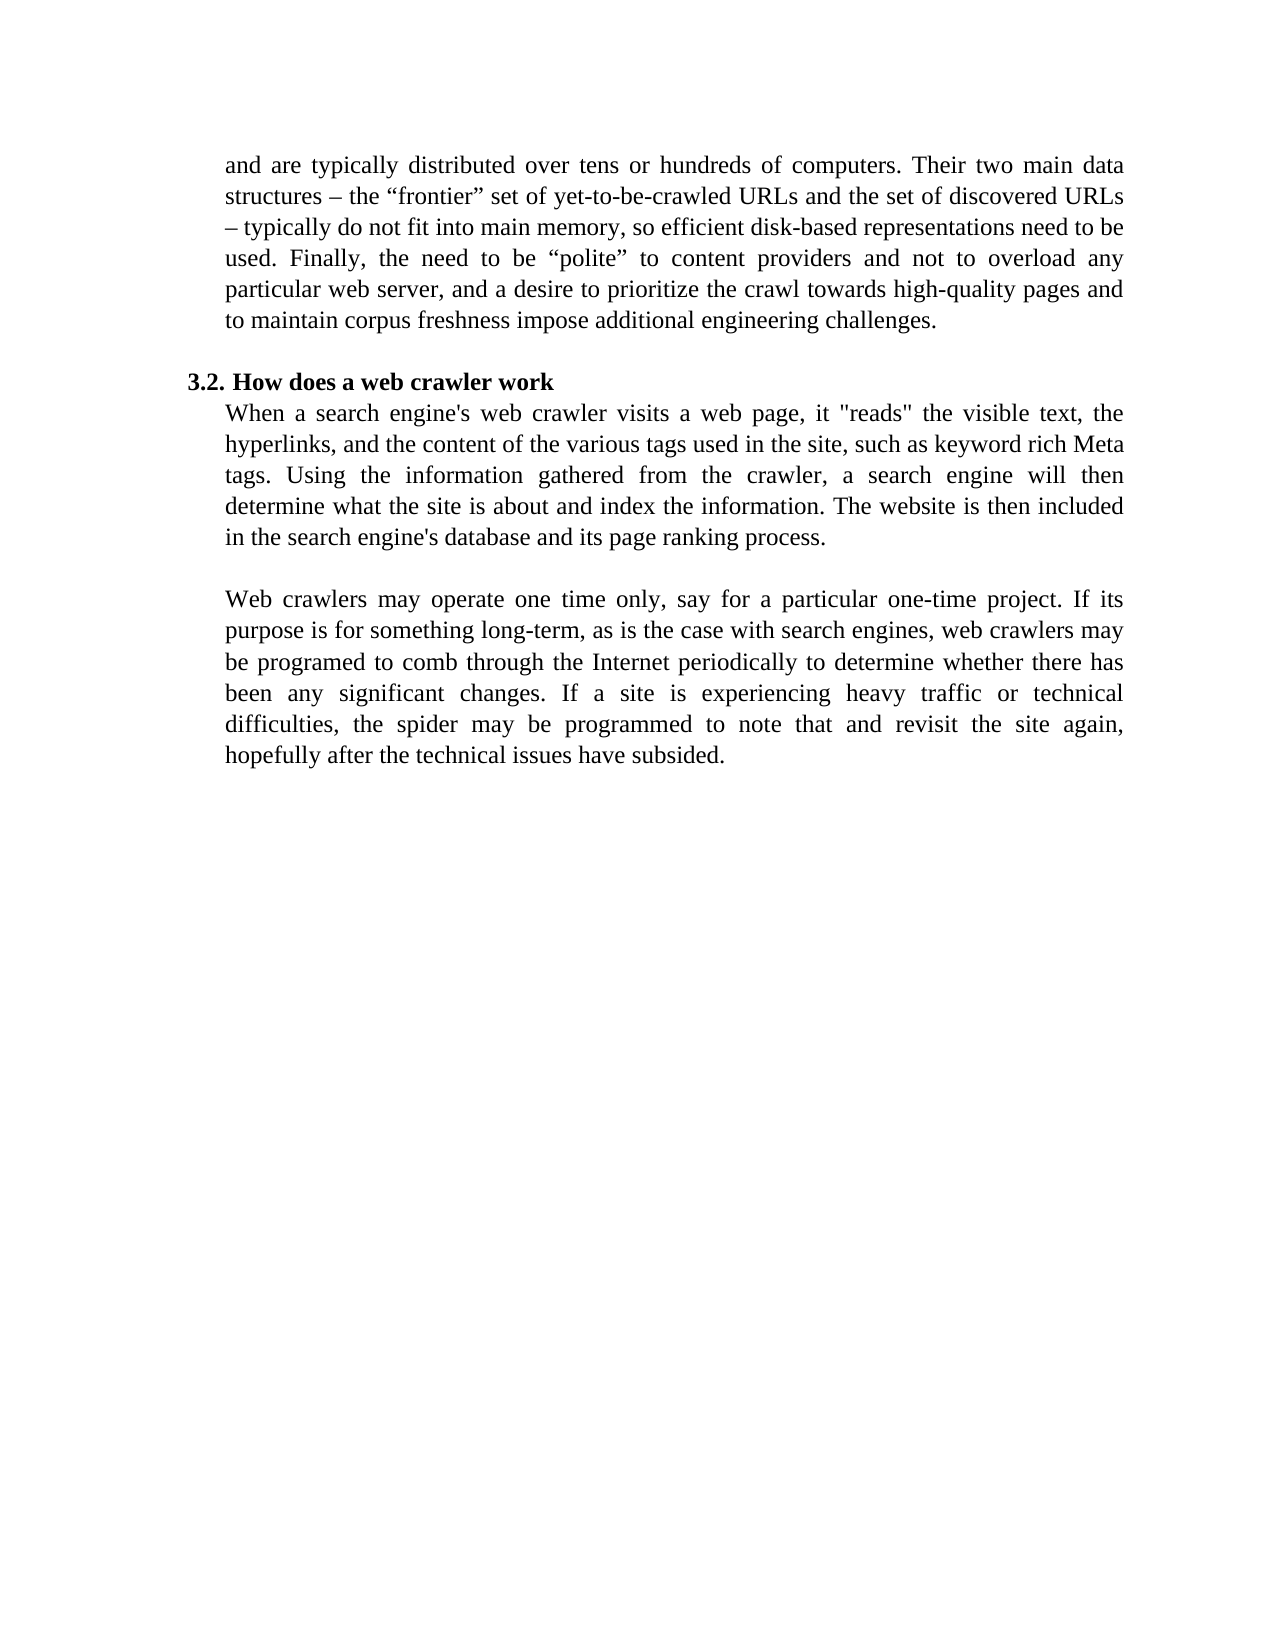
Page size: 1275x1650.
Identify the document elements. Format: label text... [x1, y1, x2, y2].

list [225, 150, 1125, 334]
list How does a web crawler work [187, 367, 1125, 396]
list When a search engine's web crawler visits a web page, it "reads" the visible text, the hyperlinks, and the content of the various tags used in the site, such as keyword rich Meta tags. Using the information gathered from the crawler, a search engine will then determine what the site is about and index the information. The website is then included in the search engine's database and its page ranking process. [225, 398, 1125, 551]
list Web crawlers may operate one time only, say for a particular one-time project. If its purpose is for something long-term, as is the case with search engines, web crawlers may be programed to comb through the Internet periodically to determine whether there has been any significant changes. If a site is experiencing heavy traffic or technical difficulties, the spider may be programmed to note that and revisit the site again, hopefully after the technical issues have subsided. [225, 584, 1125, 768]
